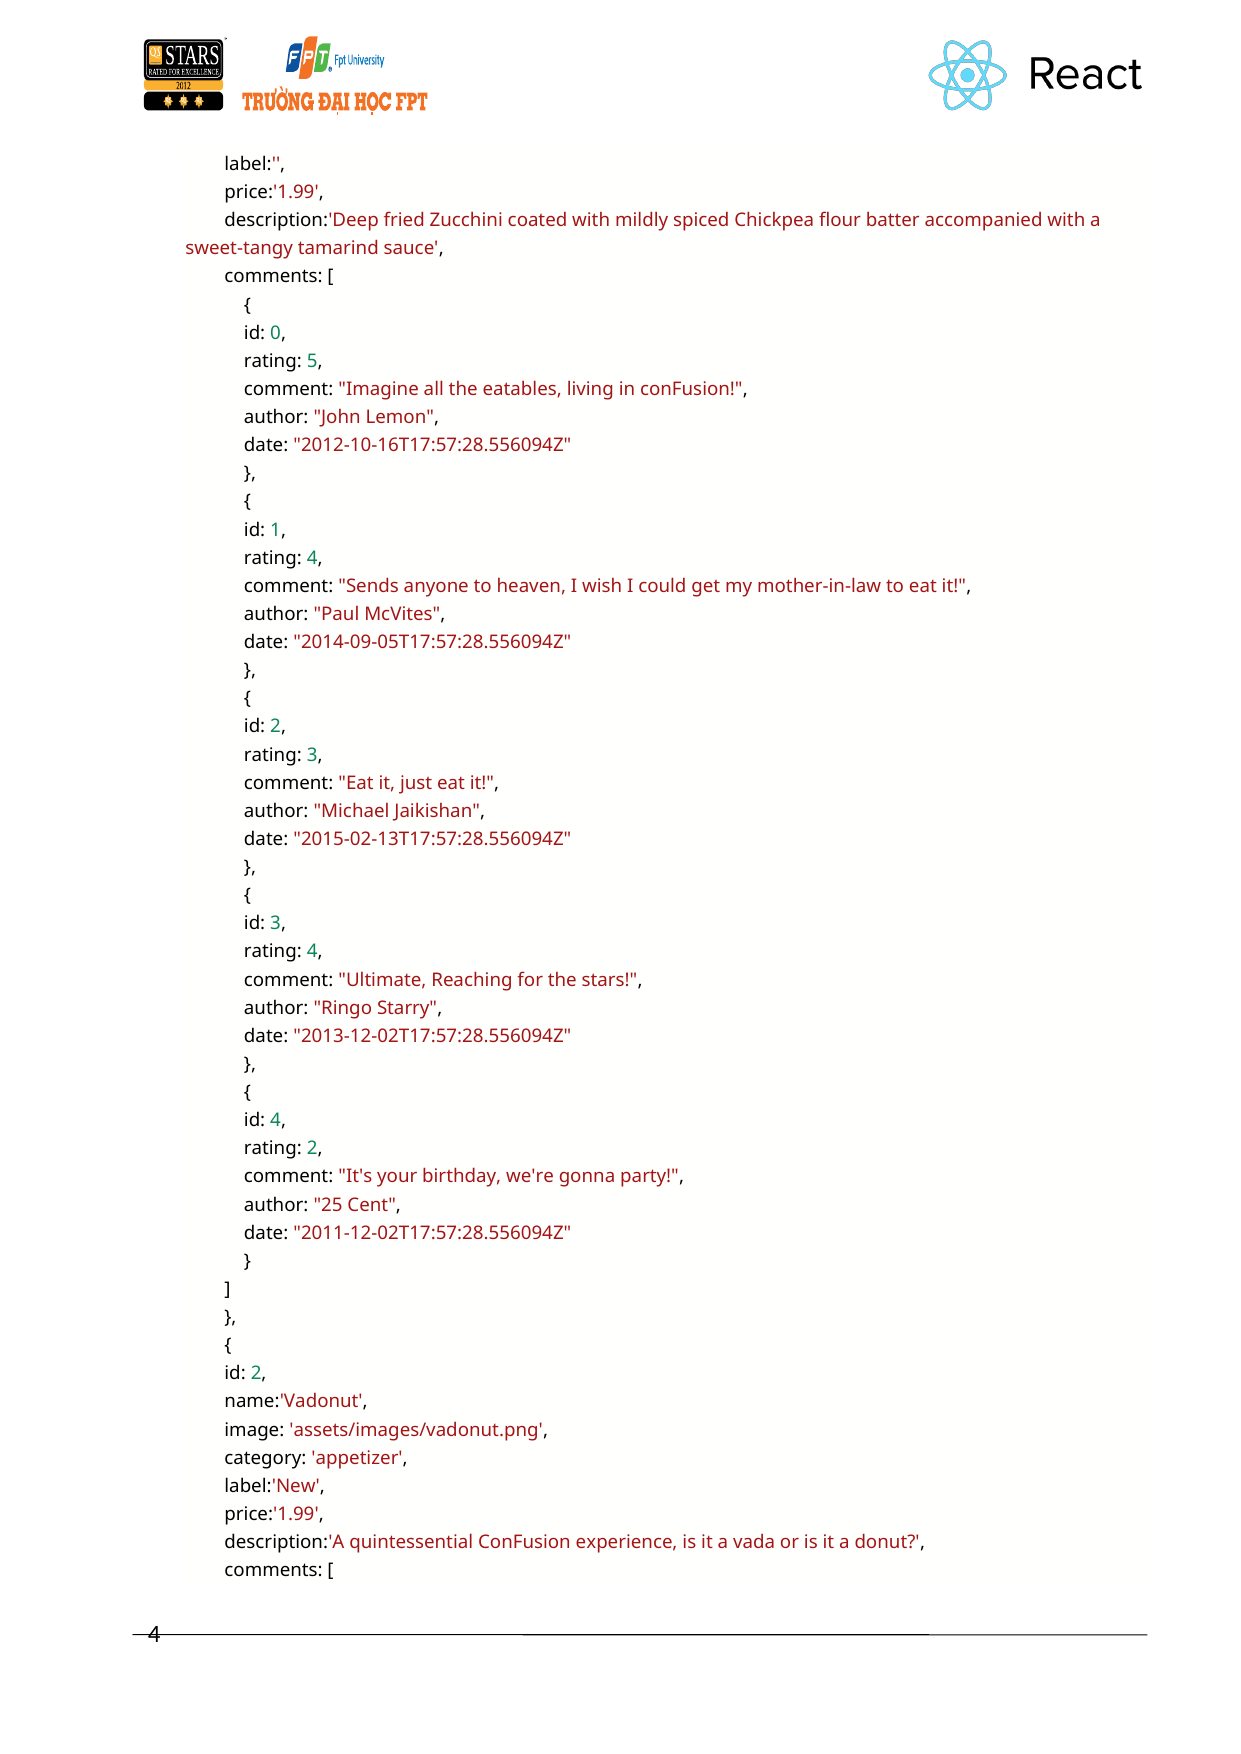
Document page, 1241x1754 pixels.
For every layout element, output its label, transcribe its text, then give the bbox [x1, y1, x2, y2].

text id: 3, [185, 907, 1152, 935]
text { [185, 1076, 1152, 1104]
text id: 4, [185, 1104, 1152, 1132]
text rating: 2, [185, 1132, 1152, 1160]
picture [918, 40, 1176, 111]
text author: "Paul McVites", [185, 598, 1152, 626]
text comments: [ [185, 1554, 1152, 1582]
text }, [185, 1301, 1152, 1329]
text date: "2011-12-02T17:57:28.556094Z" [185, 1216, 1152, 1244]
text } [185, 1244, 1152, 1273]
text rating: 3, [185, 738, 1152, 766]
text author: "Ringo Starry", [185, 991, 1152, 1019]
text rating: 4, [185, 935, 1152, 963]
text rating: 5, [185, 344, 1152, 373]
text category: 'appetizer', [185, 1441, 1152, 1469]
text date: "2013-12-02T17:57:28.556094Z" [185, 1019, 1152, 1048]
text comment: "Eat it, just eat it!", [185, 766, 1152, 794]
text { [185, 1329, 1152, 1357]
text { [185, 879, 1152, 907]
text comments: [ [185, 260, 1152, 288]
text }, [185, 851, 1152, 879]
text date: "2014-09-05T17:57:28.556094Z" [185, 626, 1152, 654]
text author: "John Lemon", [185, 401, 1152, 429]
text date: "2012-10-16T17:57:28.556094Z" [185, 429, 1152, 457]
text }, [185, 457, 1152, 485]
text comment: "Imagine all the eatables, living in conFusion!", [185, 373, 1152, 401]
text author: "25 Cent", [185, 1188, 1152, 1216]
text ] [185, 1273, 1152, 1301]
text { [185, 682, 1152, 710]
text label:'', [185, 148, 1152, 176]
text comment: "It's your birthday, we're gonna party!", [185, 1160, 1152, 1188]
text }, [185, 654, 1152, 682]
text { [185, 485, 1152, 513]
text id: 0, [185, 316, 1152, 344]
text rating: 4, [185, 541, 1152, 569]
text name:'Vadonut', [185, 1385, 1152, 1413]
text author: "Michael Jaikishan", [185, 794, 1152, 823]
text comment: "Sends anyone to heaven, I wish I could get my mother-in-law to eat it!", [185, 569, 1152, 598]
text price:'1.99', [185, 1498, 1152, 1526]
text price:'1.99', [185, 176, 1152, 204]
text label:'New', [185, 1469, 1152, 1498]
text id: 2, [185, 1357, 1152, 1385]
text id: 1, [185, 513, 1152, 541]
text image: 'assets/images/vadonut.png', [185, 1413, 1152, 1441]
text description:'Deep fried Zucchini coated with mildly spiced Chickpea flour batter accompanied with a sweet-tangy tamarind sauce', [185, 204, 1152, 260]
text }, [185, 1048, 1152, 1076]
text description:'A quintessential ConFusion experience, is it a vada or is it a donut?', [185, 1526, 1152, 1554]
text comment: "Ultimate, Reaching for the stars!", [185, 963, 1152, 991]
text { [185, 288, 1152, 316]
text id: 2, [185, 710, 1152, 738]
text date: "2015-02-13T17:57:28.556094Z" [185, 823, 1152, 851]
